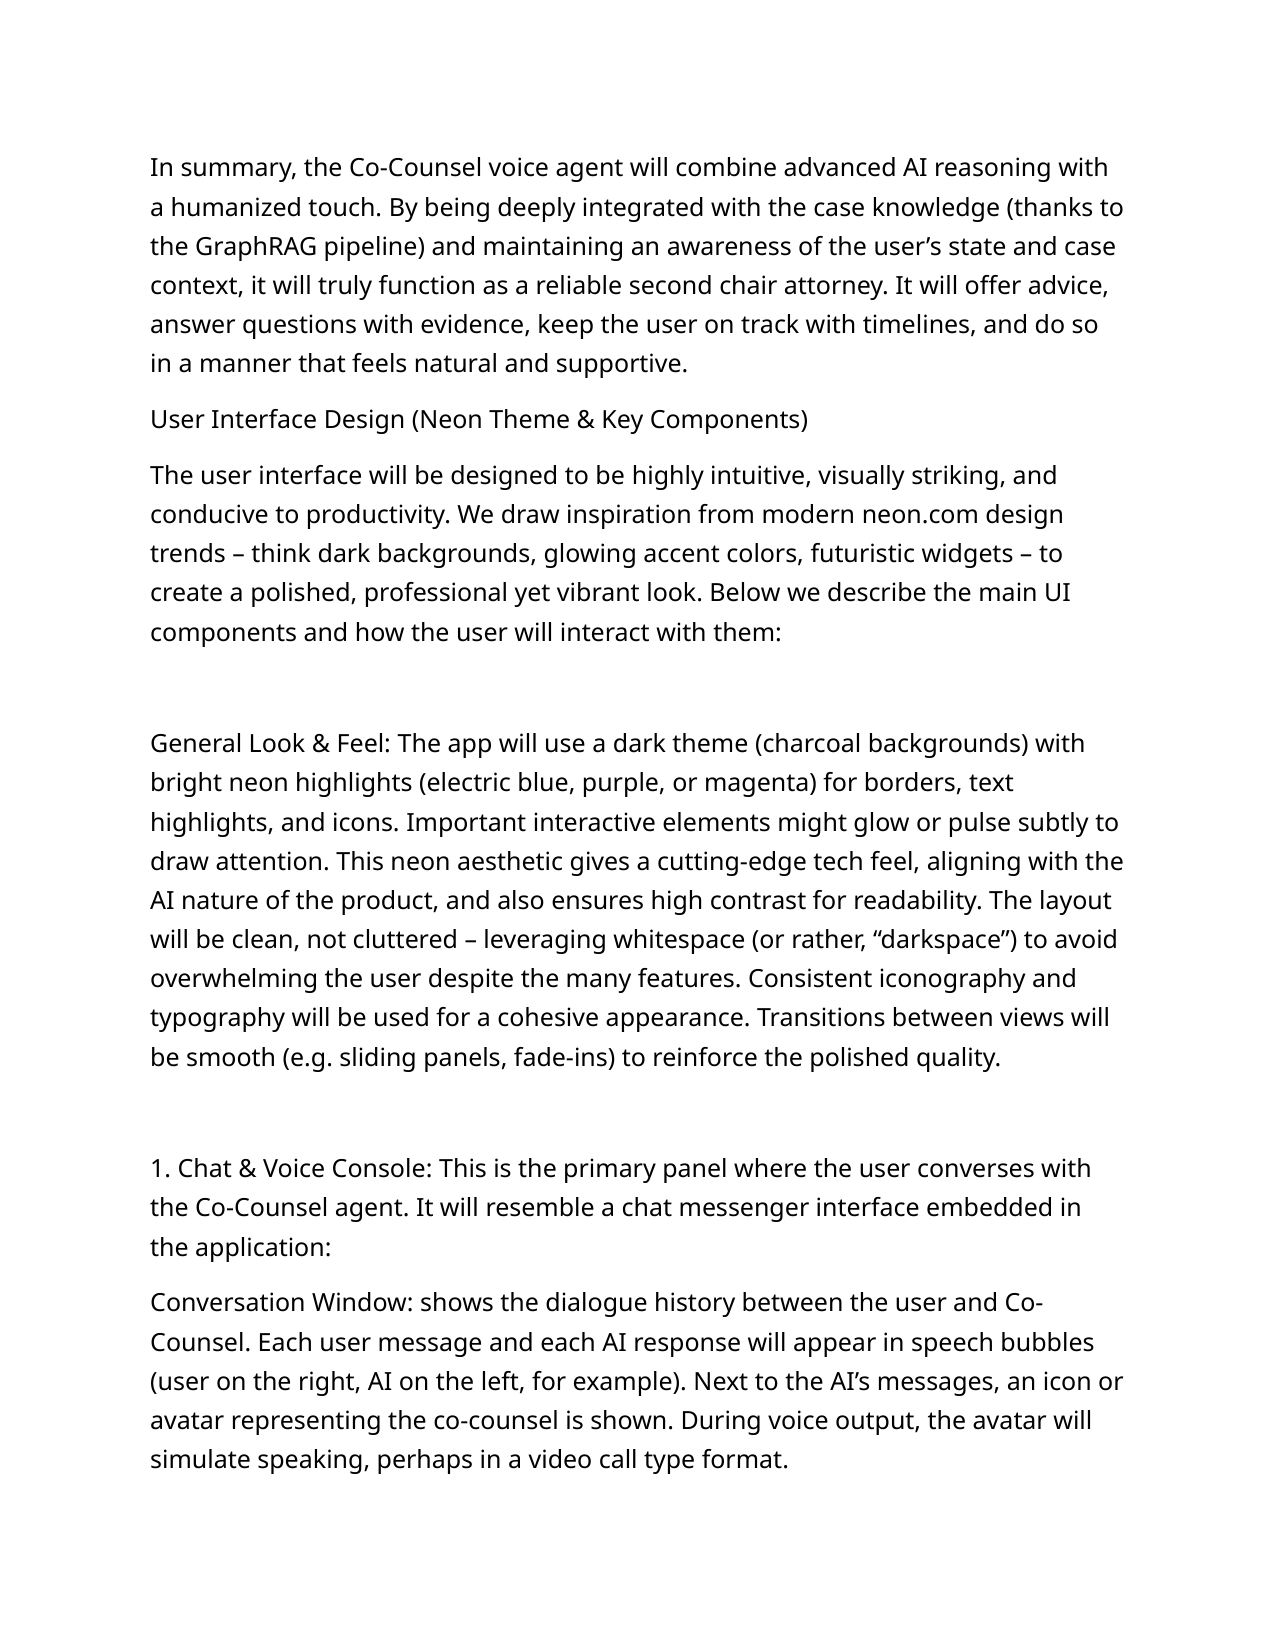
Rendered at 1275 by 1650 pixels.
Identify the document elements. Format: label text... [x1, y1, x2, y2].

text User Interface Design (Neon Theme & Key Components) [150, 402, 1125, 436]
text In summary, the Co-Counsel voice agent will combine advanced AI reasoning with a humanized touch. By being deeply integrated with the case knowledge (thanks to the GraphRAG pipeline) and maintaining an awareness of the user’s state and case context, it will truly function as a reliable second chair attorney. It will offer advice, answer questions with evidence, keep the user on track with timelines, and do so in a manner that feels natural and supportive. [150, 150, 1125, 380]
text Conversation Window: shows the dialogue history between the user and Co-Counsel. Each user message and each AI response will appear in speech bubbles (user on the right, AI on the left, for example). Next to the AI’s messages, an icon or avatar representing the co-counsel is shown. During voice output, the avatar will simulate speaking, perhaps in a video call type format. [150, 1285, 1125, 1476]
text The user interface will be designed to be highly intuitive, visually striking, and conducive to productivity. We draw inspiration from modern neon.com design trends – think dark backgrounds, glowing accent colors, futuristic widgets – to create a polished, professional yet vibrant look. Below we describe the main UI components and how the user will interact with them: [150, 457, 1125, 648]
text 1. Chat & Voice Console: This is the primary panel where the user converses with the Co-Counsel agent. It will resemble a chat messenger interface embedded in the application: [150, 1151, 1125, 1263]
text General Look & Feel: The app will use a dark theme (charcoal backgrounds) with bright neon highlights (electric blue, purple, or magenta) for borders, text highlights, and icons. Important interactive elements might glow or pulse subtly to draw attention. This neon aesthetic gives a cutting-edge tech feel, aligning with the AI nature of the product, and also ensures high contrast for readability. The layout will be clean, not cluttered – leveraging whitespace (or rather, “darkspace”) to avoid overwhelming the user despite the many features. Consistent iconography and typography will be used for a cohesive appearance. Transitions between views will be smooth (e.g. sliding panels, fade-ins) to reinforce the polished quality. [150, 726, 1125, 1073]
